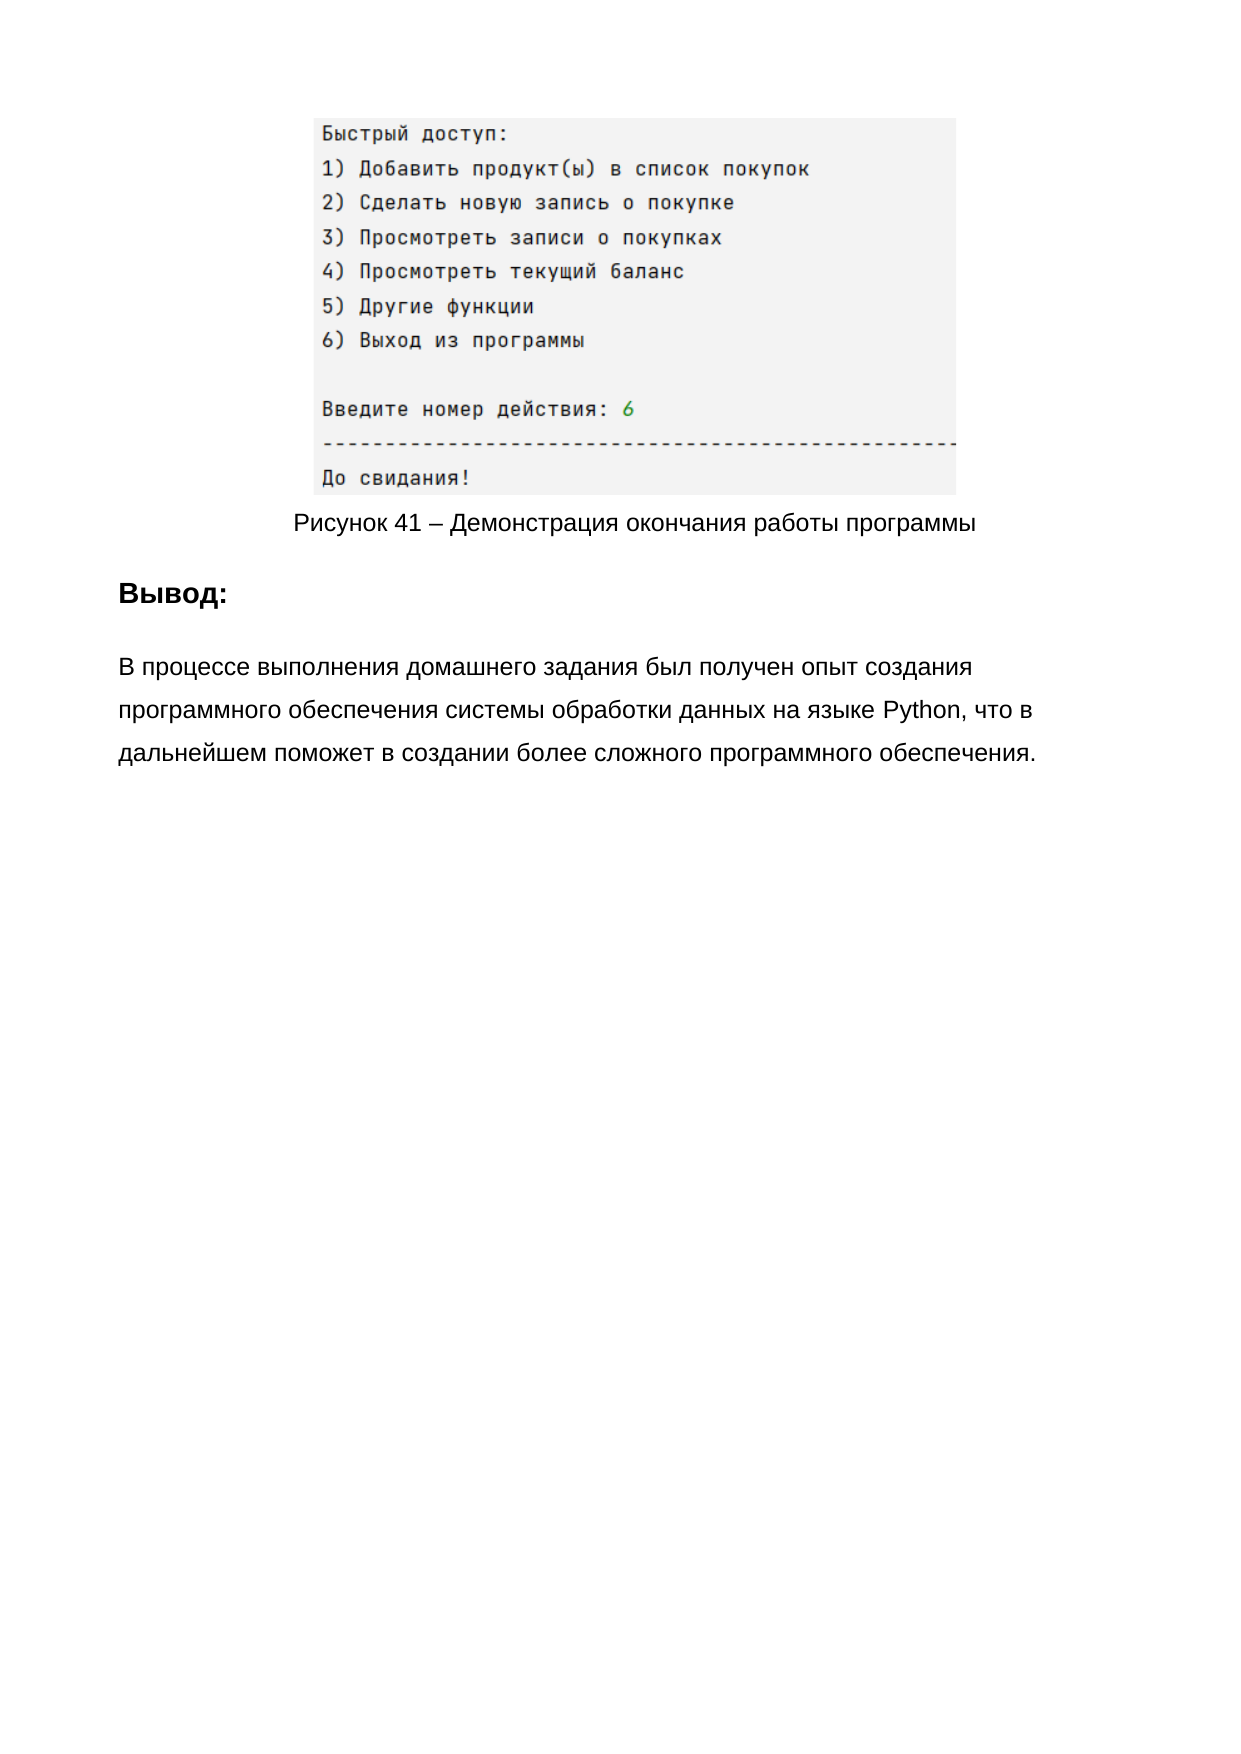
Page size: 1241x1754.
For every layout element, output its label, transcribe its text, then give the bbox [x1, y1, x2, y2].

picture [313, 118, 957, 495]
text Вывод: [118, 576, 1122, 610]
